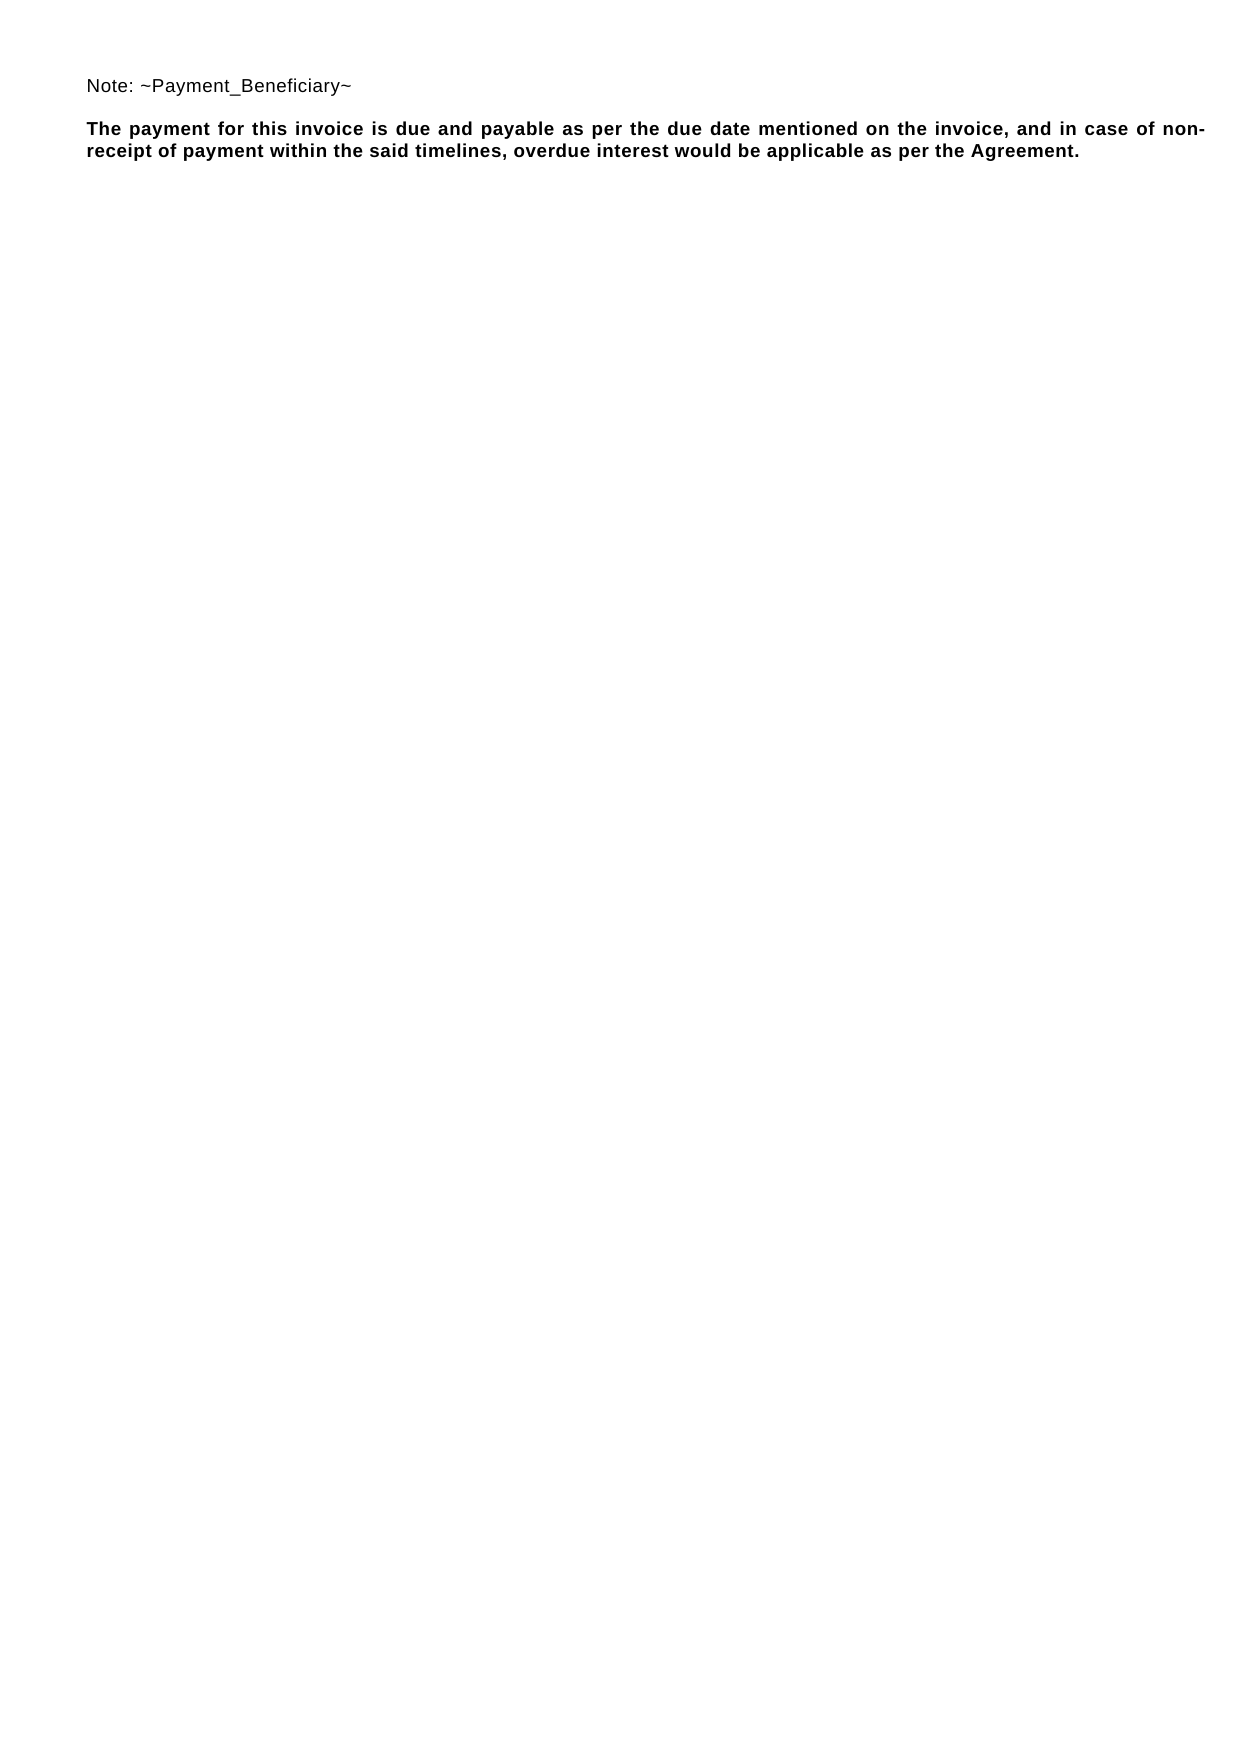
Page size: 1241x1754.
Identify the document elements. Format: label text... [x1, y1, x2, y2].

table_header Note: ~Payment_Beneficiary~ The payment for this invoice is due and payable as per the due date mentioned on the invoice, and in case of non-receipt of payment within the said timelines, overdue interest would be applicable as per the Agreement. [75, 75, 1219, 161]
